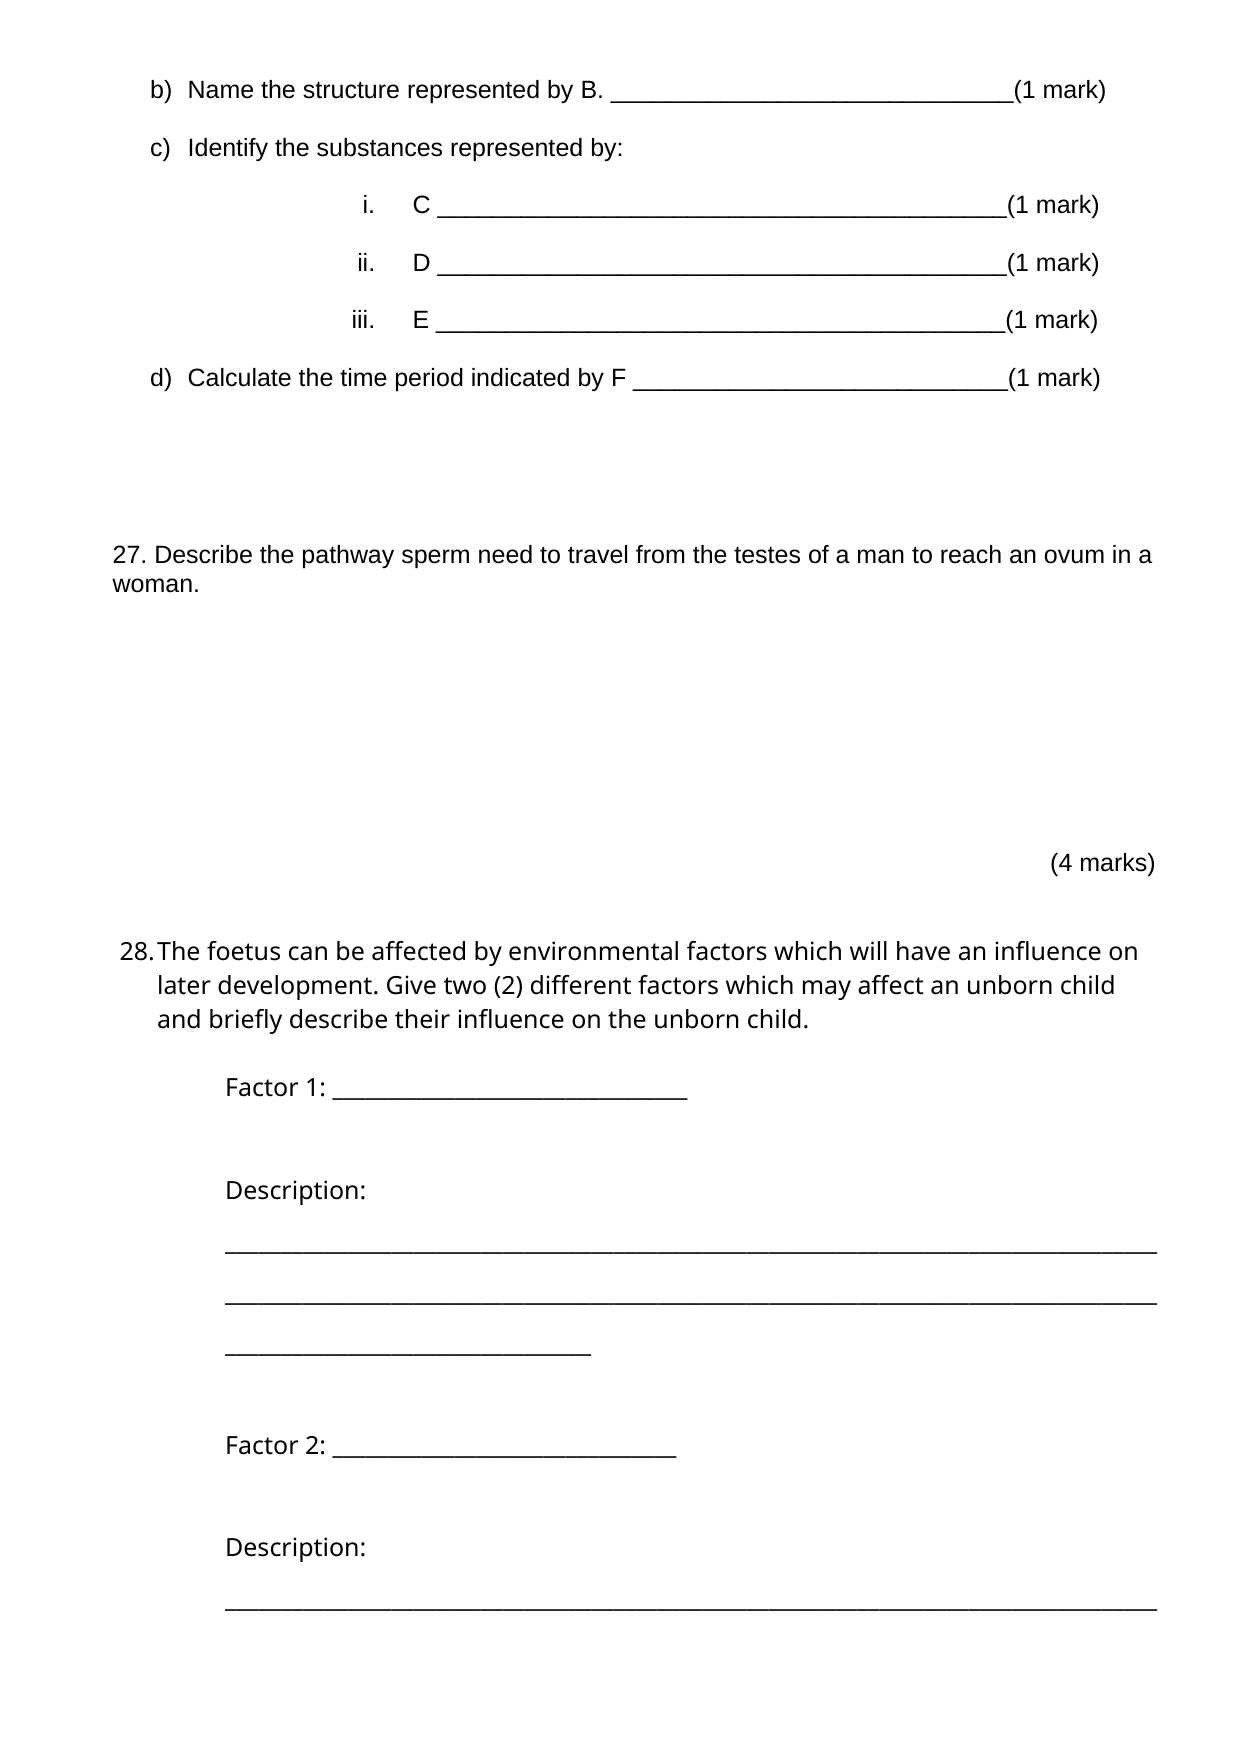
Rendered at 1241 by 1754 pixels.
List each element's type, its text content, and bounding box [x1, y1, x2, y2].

text 27. Describe the pathway sperm need to travel from the testes of a man to reach an ovum in a woman. [112, 540, 1165, 597]
list D _________________________________________(1 mark) [375, 247, 1165, 276]
list Name the structure represented by B. _____________________________(1 mark) [150, 75, 1165, 104]
list Calculate the time period indicated by F ___________________________(1 mark) [150, 362, 1165, 391]
text Factor 2: _______________________________ [225, 1427, 1165, 1462]
text (4 marks) [975, 848, 1165, 877]
text Factor 1: ________________________________ [225, 1070, 1165, 1104]
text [225, 1529, 1165, 1615]
list E _________________________________________(1 mark) [375, 305, 1165, 334]
list C _________________________________________(1 mark) [375, 190, 1165, 219]
list Identify the substances represented by: [150, 132, 1165, 161]
list The foetus can be affected by environmental factors which will have an influence on later development. Give two (2) different factors which may affect an unborn child and briefly describe their influence on the unborn child. [119, 934, 1165, 1036]
